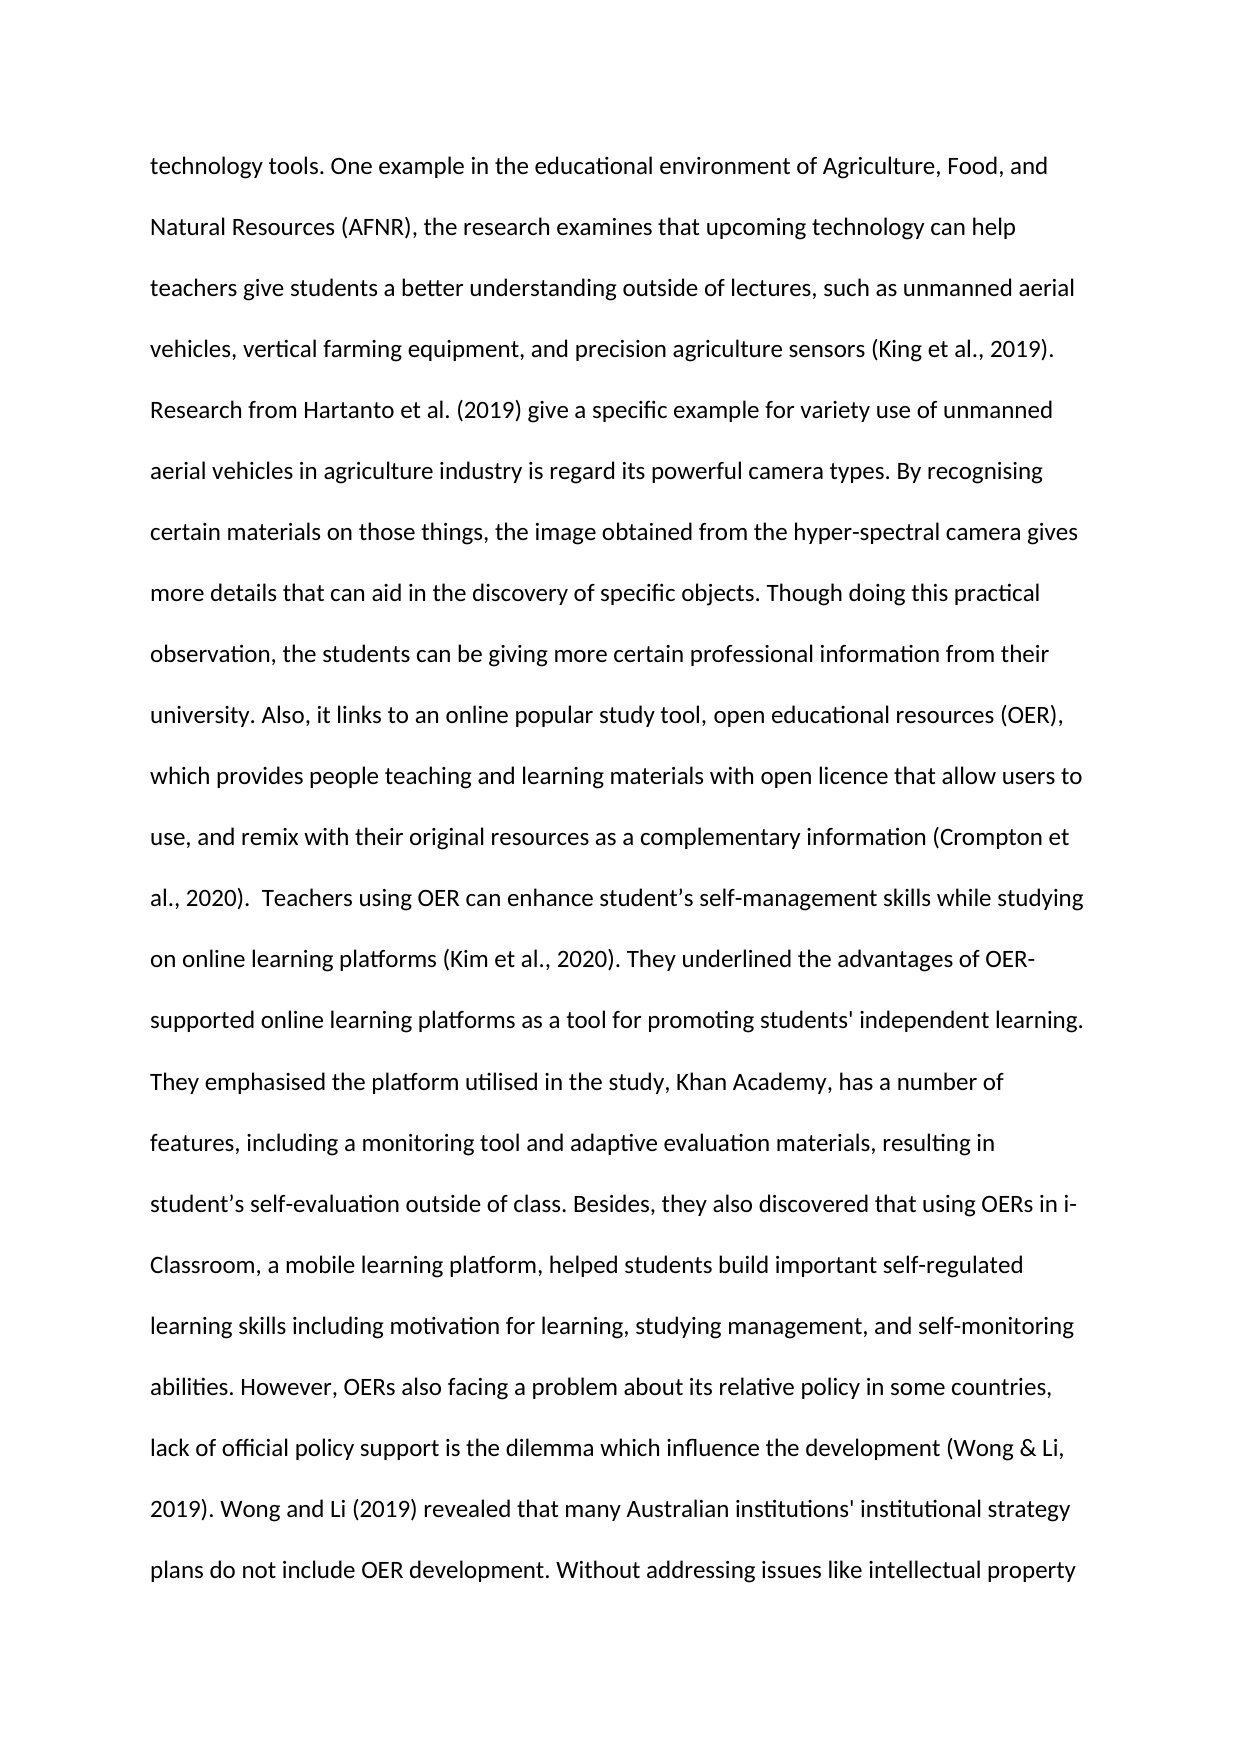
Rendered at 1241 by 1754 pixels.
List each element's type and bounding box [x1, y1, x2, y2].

text [150, 150, 1090, 1584]
